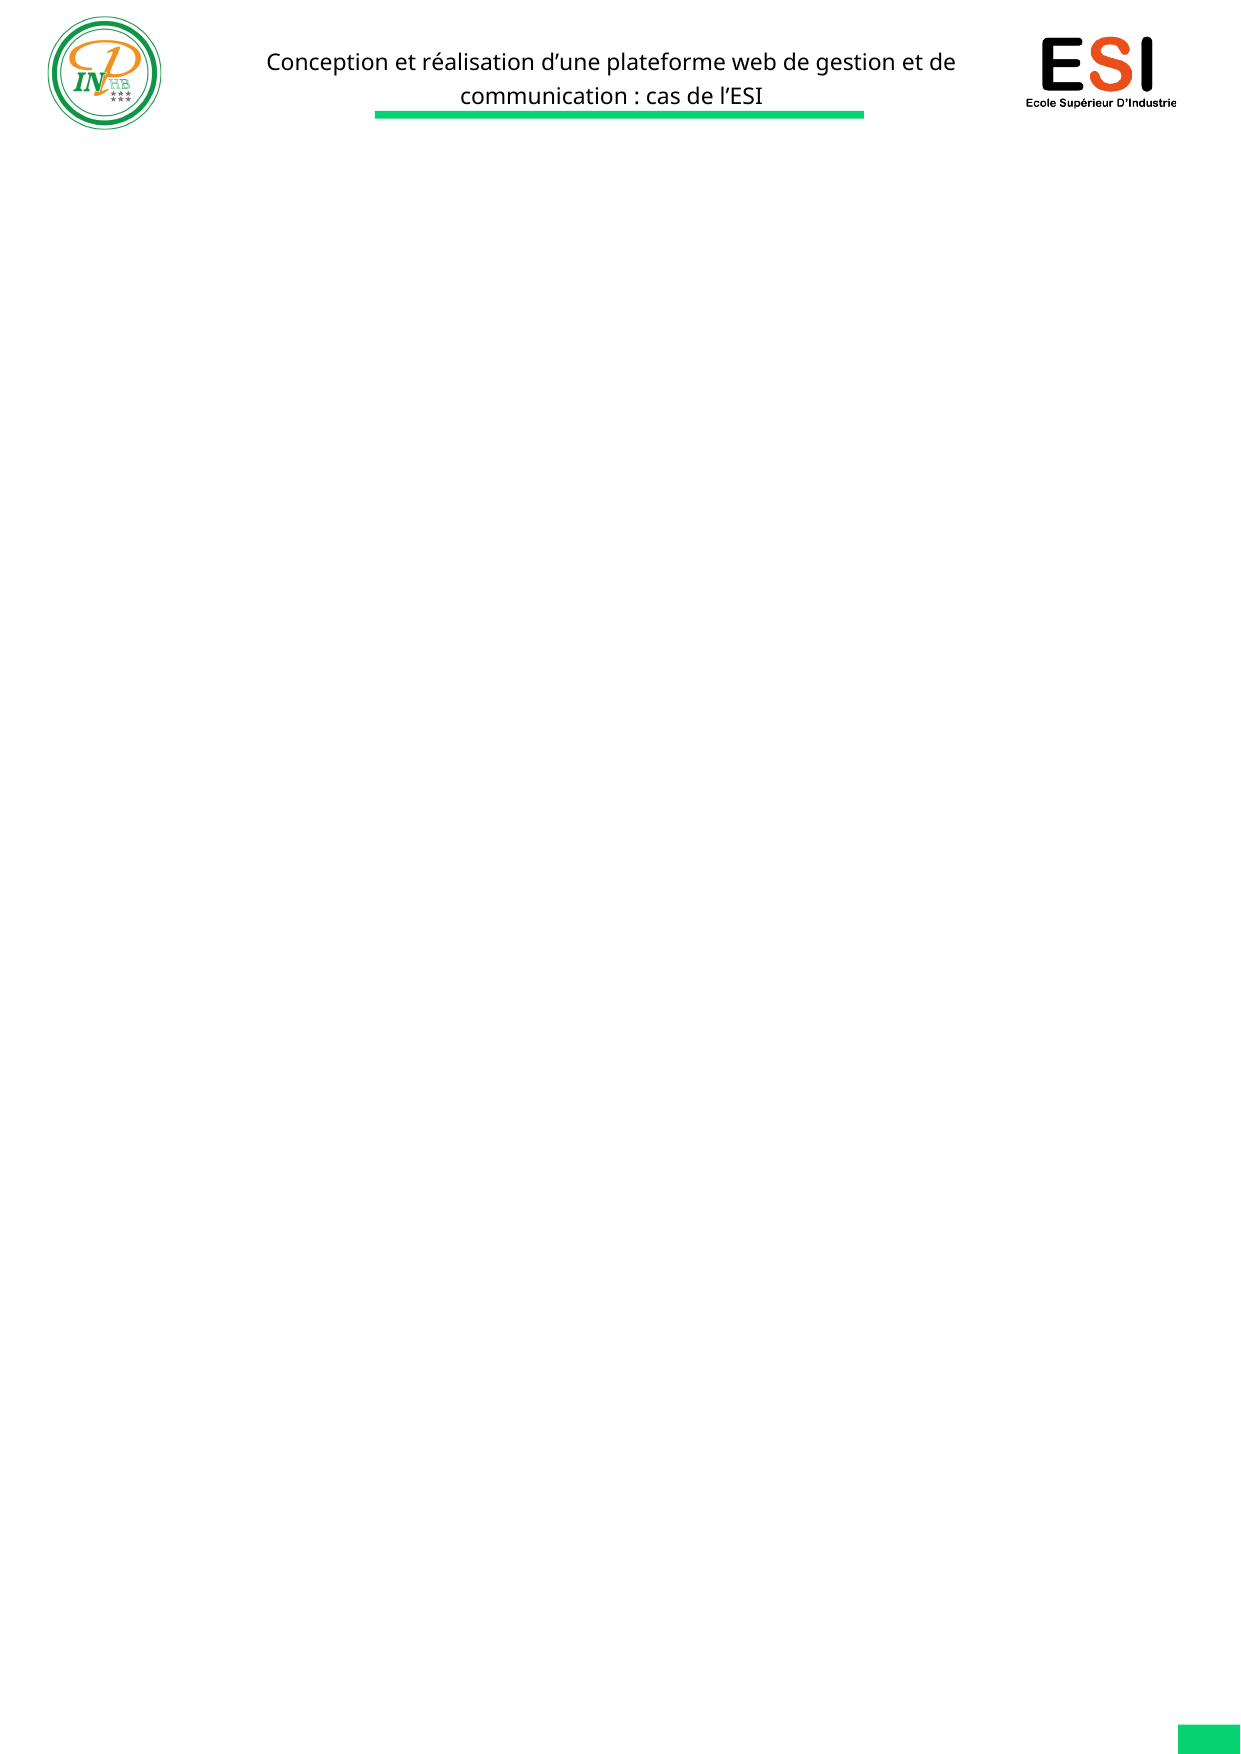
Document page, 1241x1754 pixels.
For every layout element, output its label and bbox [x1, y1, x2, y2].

picture [45, 13, 163, 132]
picture [1026, 36, 1177, 109]
